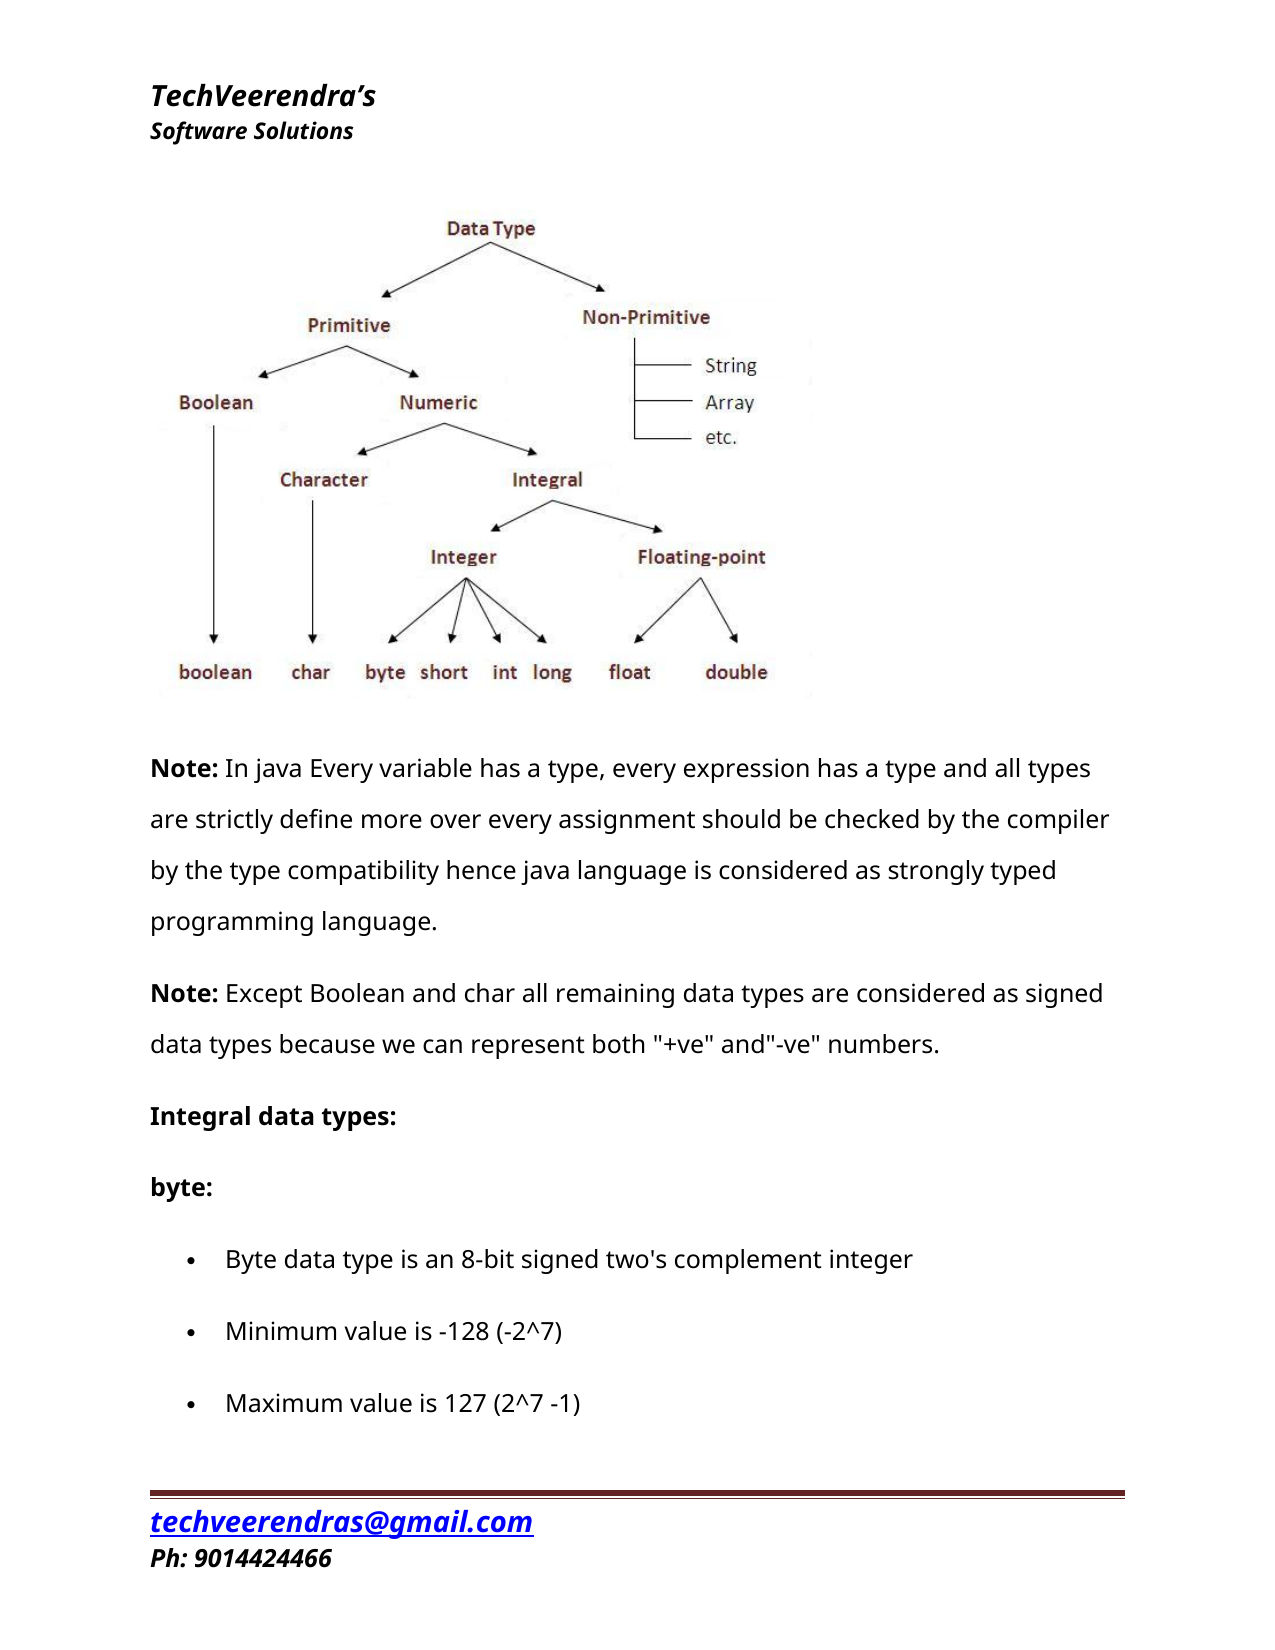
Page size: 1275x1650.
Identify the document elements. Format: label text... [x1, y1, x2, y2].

picture [150, 173, 856, 716]
list Byte data type is an 8-bit signed two's complement integer [187, 1242, 1125, 1276]
text Note: Except Boolean and char all remaining data types are considered as signed data types because we can represent both "+ve" and"-ve" numbers. [150, 975, 1125, 1060]
text Integral data types: [150, 1098, 1125, 1132]
text Note: In java Every variable has a type, every expression has a type and all types are strictly define more over every assignment should be checked by the compiler by the type compatibility hence java language is considered as strongly typed programming language. [150, 750, 1125, 937]
text byte: [150, 1170, 1125, 1204]
list Maximum value is 127 (2^7 -1) [187, 1386, 1125, 1420]
list Minimum value is -128 (-2^7) [187, 1314, 1125, 1348]
